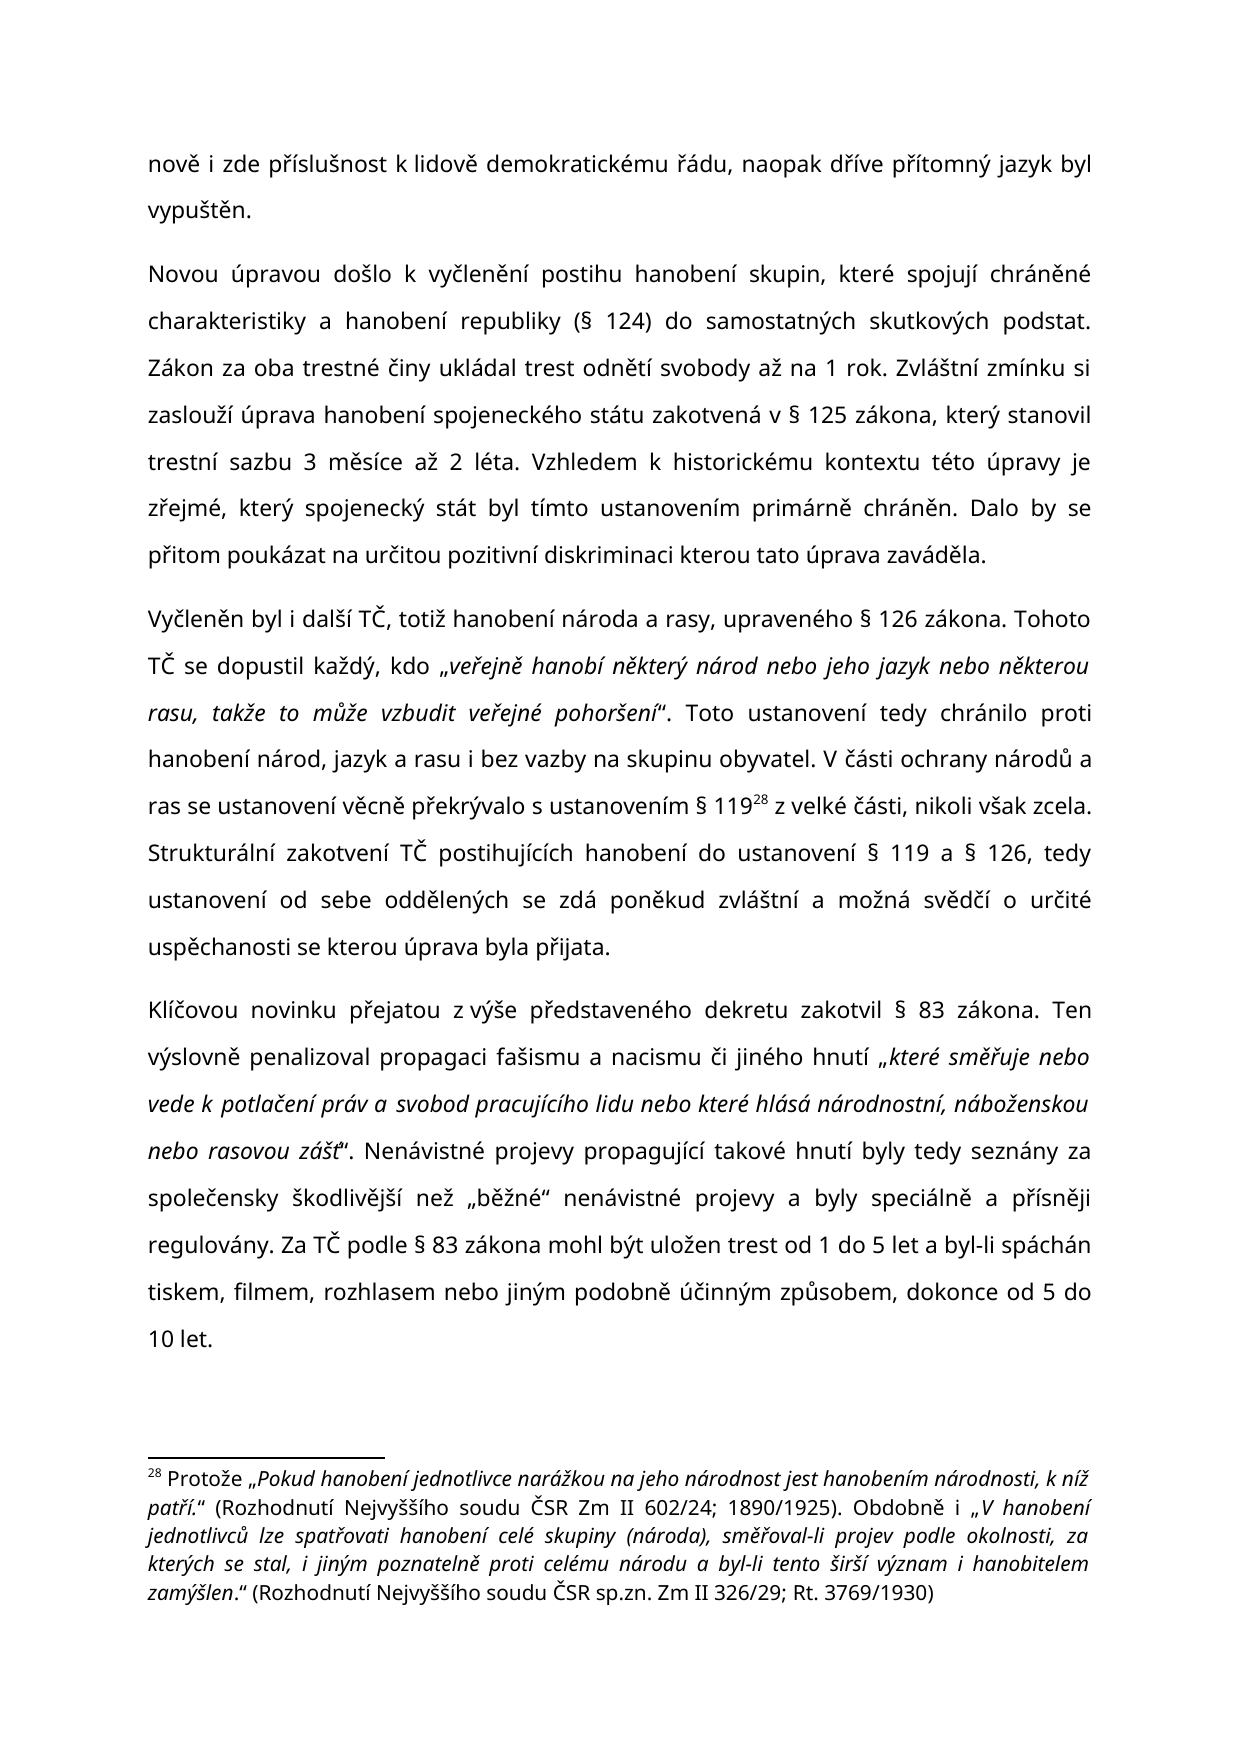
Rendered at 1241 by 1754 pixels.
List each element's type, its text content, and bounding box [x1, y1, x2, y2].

text Novou úpravou došlo k vyčlenění postihu hanobení skupin, které spojují chráněné charakteristiky a hanobení republiky (§ 124) do samostatných skutkových podstat. Zákon za oba trestné činy ukládal trest odnětí svobody až na 1 rok. Zvláštní zmínku si zaslouží úprava hanobení spojeneckého státu zakotvená v § 125 zákona, který stanovil trestní sazbu 3 měsíce až 2 léta. Vzhledem k historickému kontextu této úpravy je zřejmé, který spojenecký stát byl tímto ustanovením primárně chráněn. Dalo by se přitom poukázat na určitou pozitivní diskriminaci kterou tato úprava zaváděla. [148, 258, 1093, 571]
text Klíčovou novinku přejatou z výše představeného dekretu zakotvil § 83 zákona. Ten výslovně penalizoval propagaci fašismu a nacismu či jiného hnutí „které směřuje nebo vede k potlačení práv a svobod pracujícího lidu nebo které hlásá národnostní, náboženskou nebo rasovou zášť“. Nenávistné projevy propagující takové hnutí byly tedy seznány za společensky škodlivější než „běžné“ nenávistné projevy a byly speciálně a přísněji regulovány. Za TČ podle § 83 zákona mohl být uložen trest od 1 do 5 let a byl-li spáchán tiskem, filmem, rozhlasem nebo jiným podobně účinným způsobem, dokonce od 5 do 10 let. [148, 994, 1093, 1354]
text Vyčleněn byl i další TČ, totiž hanobení národa a rasy, upraveného § 126 zákona. Tohoto TČ se dopustil každý, kdo „veřejně hanobí některý národ nebo jeho jazyk nebo některou rasu, takže to může vzbudit veřejné pohoršení“. Toto ustanovení tedy chránilo proti hanobení národ, jazyk a rasu i bez vazby na skupinu obyvatel. V části ochrany národů a ras se ustanovení věcně překrývalo s ustanovením § 119 z velké části, nikoli však zcela. Strukturální zakotvení TČ postihujících hanobení do ustanovení § 119 a § 126, tedy ustanovení od sebe oddělených se zdá poněkud zvláštní a možná svědčí o určité uspěchanosti se kterou úprava byla přijata. [148, 603, 1093, 962]
